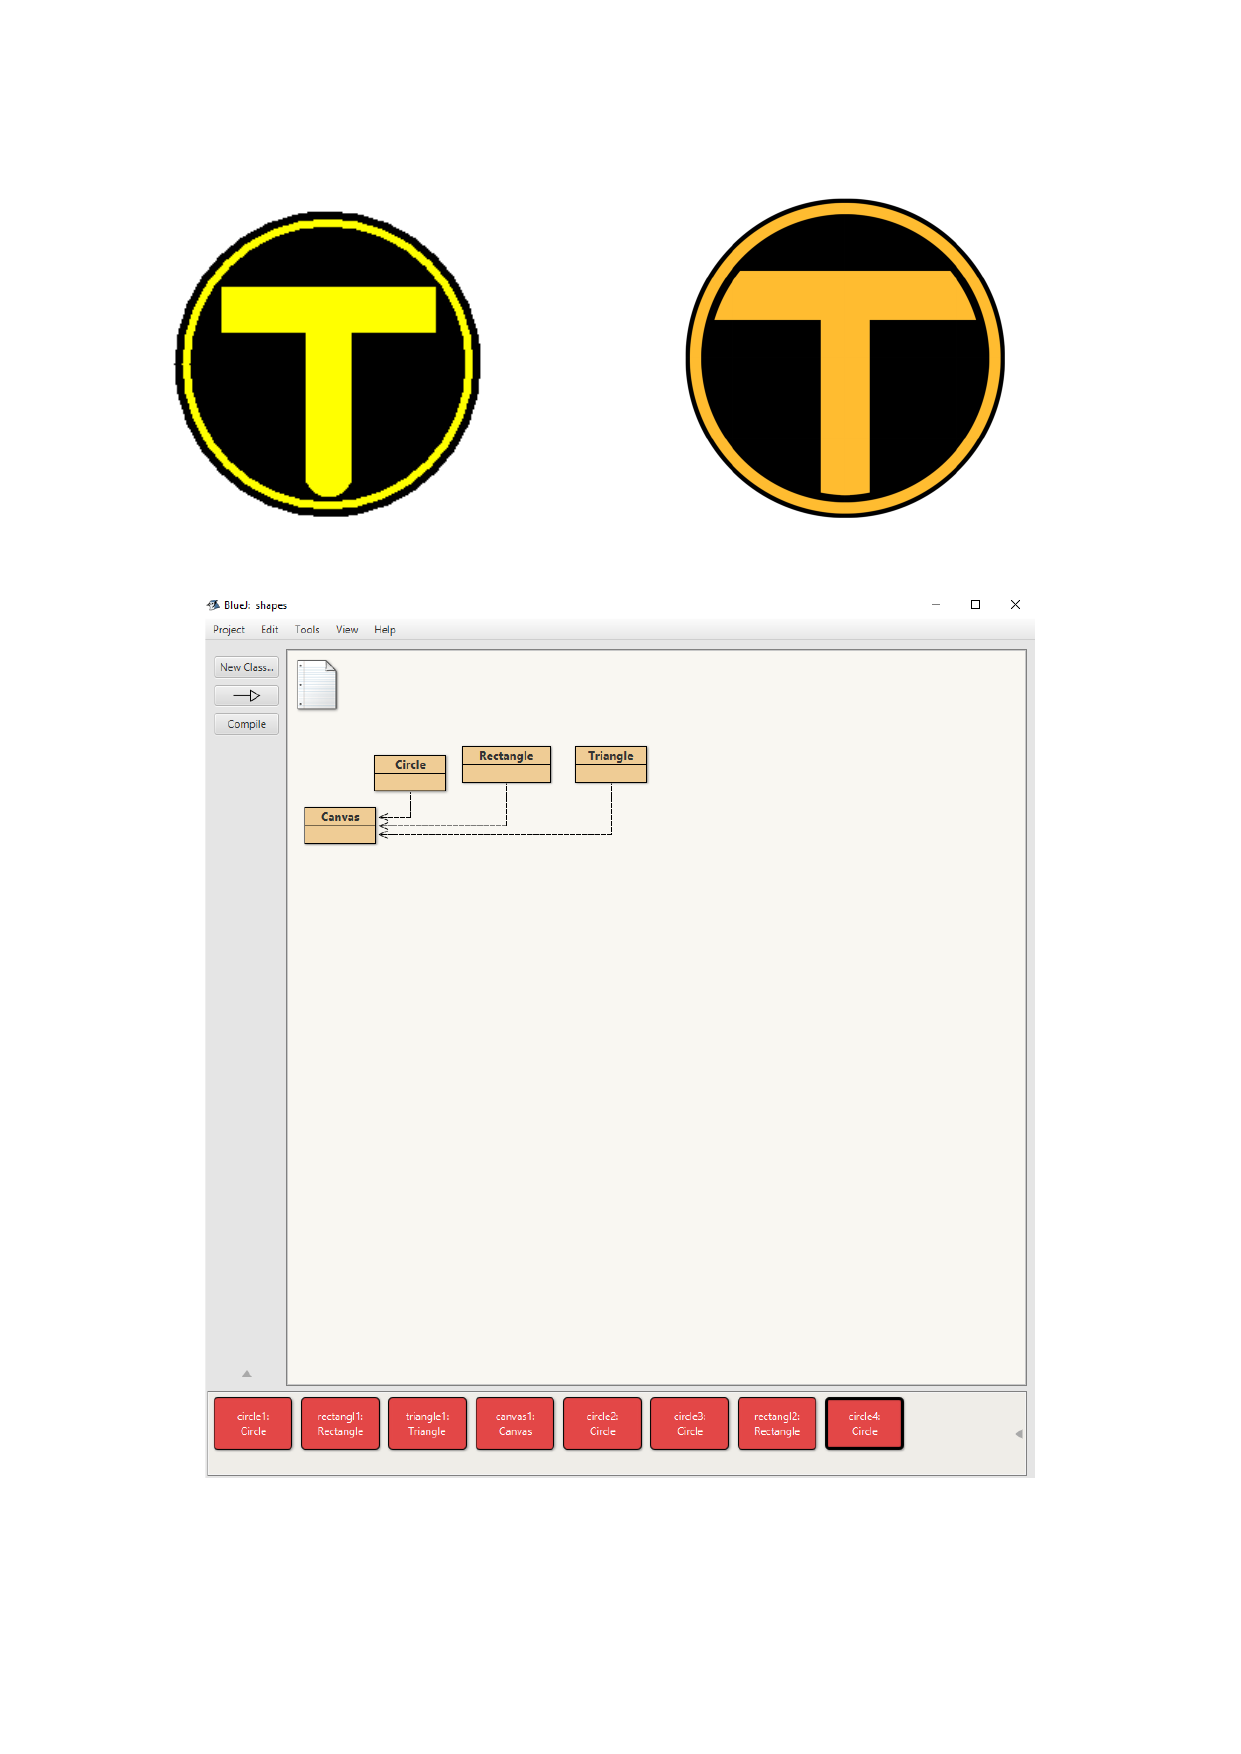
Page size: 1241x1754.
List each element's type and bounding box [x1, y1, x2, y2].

picture [621, 197, 1068, 519]
picture [205, 600, 1035, 1478]
picture [150, 179, 524, 580]
